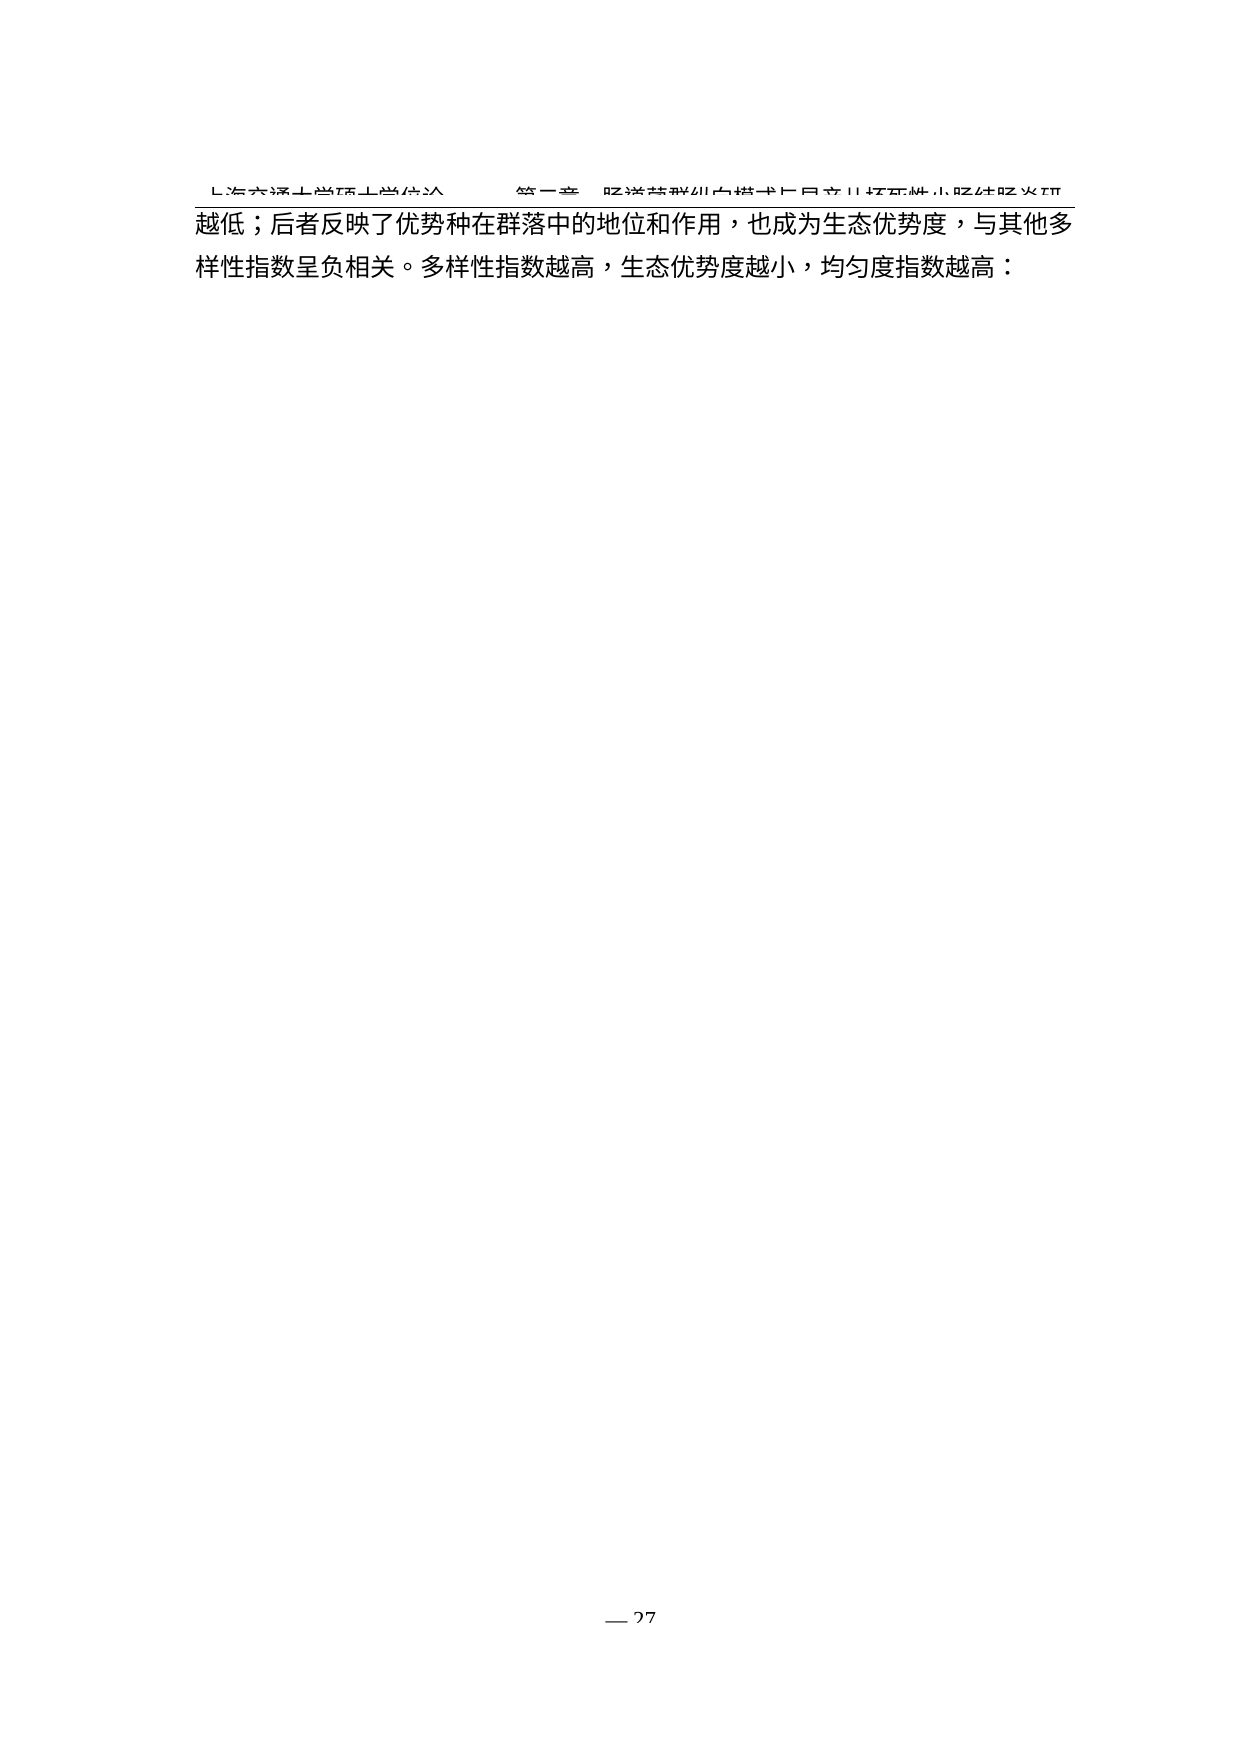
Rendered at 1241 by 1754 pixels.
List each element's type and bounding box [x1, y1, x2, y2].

text [195, 206, 1075, 284]
